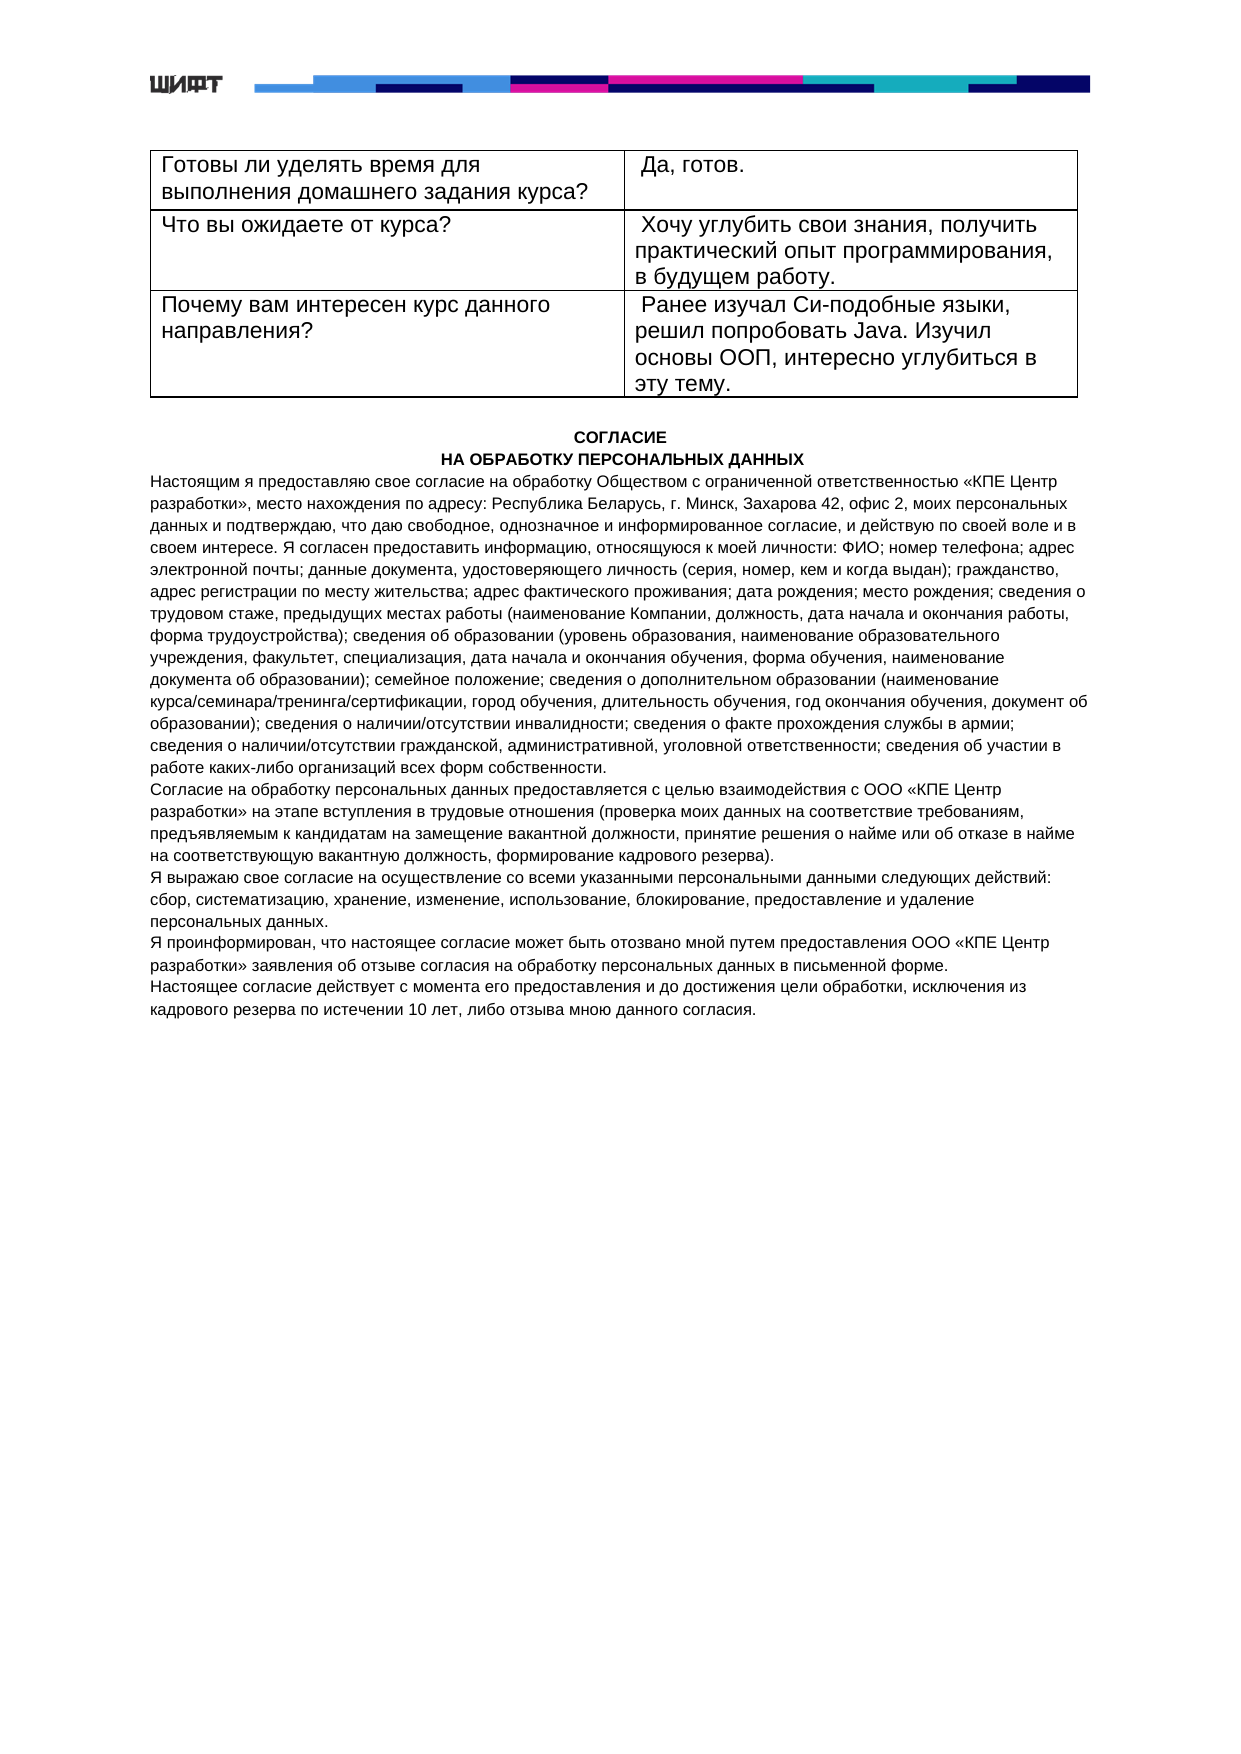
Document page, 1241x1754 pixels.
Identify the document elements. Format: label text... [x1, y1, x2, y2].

text СОГЛАСИЕ НА ОБРАБОТКУ ПЕРСОНАЛЬНЫХ ДАННЫХ [150, 428, 1090, 469]
text Настоящим я предоставляю свое согласие на обработку Обществом с ограниченной ответственностью «КПЕ Центр разработки», место нахождения по адресу: Республика Беларусь, г. Минск, Захарова 42, офис 2, моих персональных данных и подтверждаю, что даю свободное, однозначное и информированное согласие, и действую по своей воле и в своем интересе. Я согласен предоставить информацию, относящуюся к моей личности: ФИО; номер телефона; адрес электронной почты; данные документа, удостоверяющего личность (серия, номер, кем и когда выдан); гражданство, адрес регистрации по месту жительства; адрес фактического проживания; дата рождения; место рождения; сведения о трудовом стаже, предыдущих местах работы (наименование Компании, должность, дата начала и окончания работы, форма трудоустройства); сведения об образовании (уровень образования, наименование образовательного учреждения, факультет, специализация, дата начала и окончания обучения, форма обучения, наименование документа об образовании); семейное положение; сведения о дополнительном образовании (наименование курса/семинара/тренинга/сертификации, город обучения, длительность обучения, год окончания обучения, документ об образовании); сведения о наличии/отсутствии инвалидности; сведения о факте прохождения службы в армии; сведения о наличии/отсутствии гражданской, административной, уголовной ответственности; сведения об участии в работе каких-либо организаций всех форм собственности. [150, 472, 1090, 777]
text Настоящее согласие действует с момента его предоставления и до достижения цели обработки, исключения из кадрового резерва по истечении 10 лет, либо отзыва мною данного согласия. [150, 977, 1090, 1018]
text Я выражаю свое согласие на осуществление со всеми указанными персональными данными следующих действий: сбор, систематизацию, хранение, изменение, использование, блокирование, предоставление и удаление персональных данных. [150, 867, 1090, 931]
text Я проинформирован, что настоящее согласие может быть отозвано мной путем предоставления ООО «КПЕ Центр разработки» заявления об отзыве согласия на обработку персональных данных в письменной форме. [150, 933, 1090, 974]
table_cell Да, готов. [625, 151, 1077, 209]
table_cell Ранее изучал Си-подобные языки, решил попробовать Java. Изучил основы ООП, интересно углубиться в эту тему. [625, 291, 1077, 396]
picture [150, 75, 1091, 94]
table_cell Что вы ожидаете от курса? [151, 211, 624, 290]
table_cell Хочу углубить свои знания, получить практический опыт программирования, в будущем работу. [625, 211, 1077, 290]
text Согласие на обработку персональных данных предоставляется с целью взаимодействия с ООО «КПЕ Центр разработки» на этапе вступления в трудовые отношения (проверка моих данных на соответствие требованиям, предъявляемым к кандидатам на замещение вакантной должности, принятие решения о найме или об отказе в найме на соответствующую вакантную должность, формирование кадрового резерва). [150, 779, 1090, 864]
table_cell Почему вам интересен курс данного направления? [151, 291, 624, 396]
table_cell Готовы ли уделять время для выполнения домашнего задания курса? [151, 151, 624, 209]
